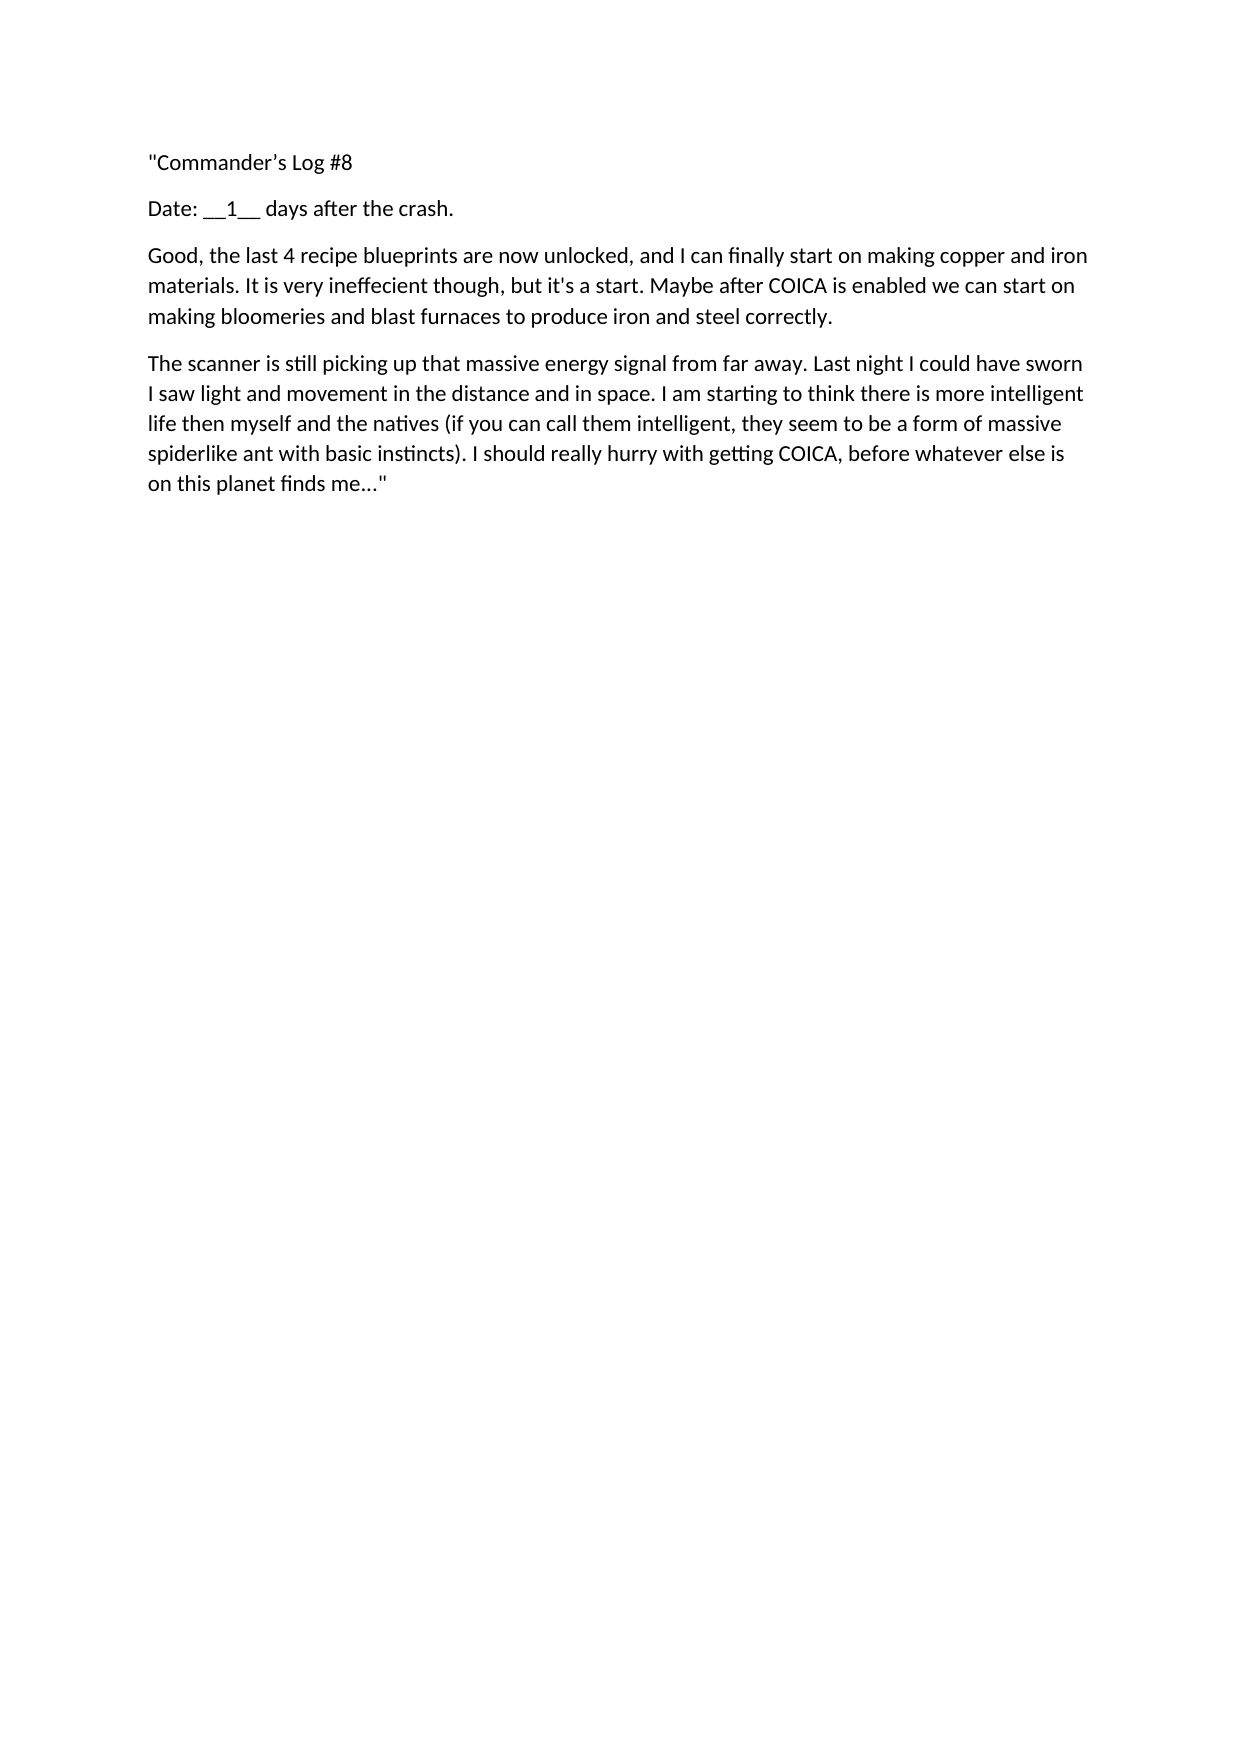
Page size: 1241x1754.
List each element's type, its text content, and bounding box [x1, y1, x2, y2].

text Date: __1__ days after the crash. [148, 194, 1093, 222]
text Good, the last 4 recipe blueprints are now unlocked, and I can finally start on making copper and iron materials. It is very ineffecient though, but it's a start. Maybe after COICA is enabled we can start on making bloomeries and blast furnaces to produce iron and steel correctly. [148, 241, 1093, 330]
text The scanner is still picking up that massive energy signal from far away. Last night I could have sworn I saw light and movement in the distance and in space. I am starting to think there is more intelligent life then myself and the natives (if you can call them intelligent, they seem to be a form of massive spiderlike ant with basic instincts). I should really hurry with getting COICA, before whatever else is on this planet finds me..." [148, 349, 1093, 497]
text "Commander’s Log #8 [148, 148, 1093, 176]
